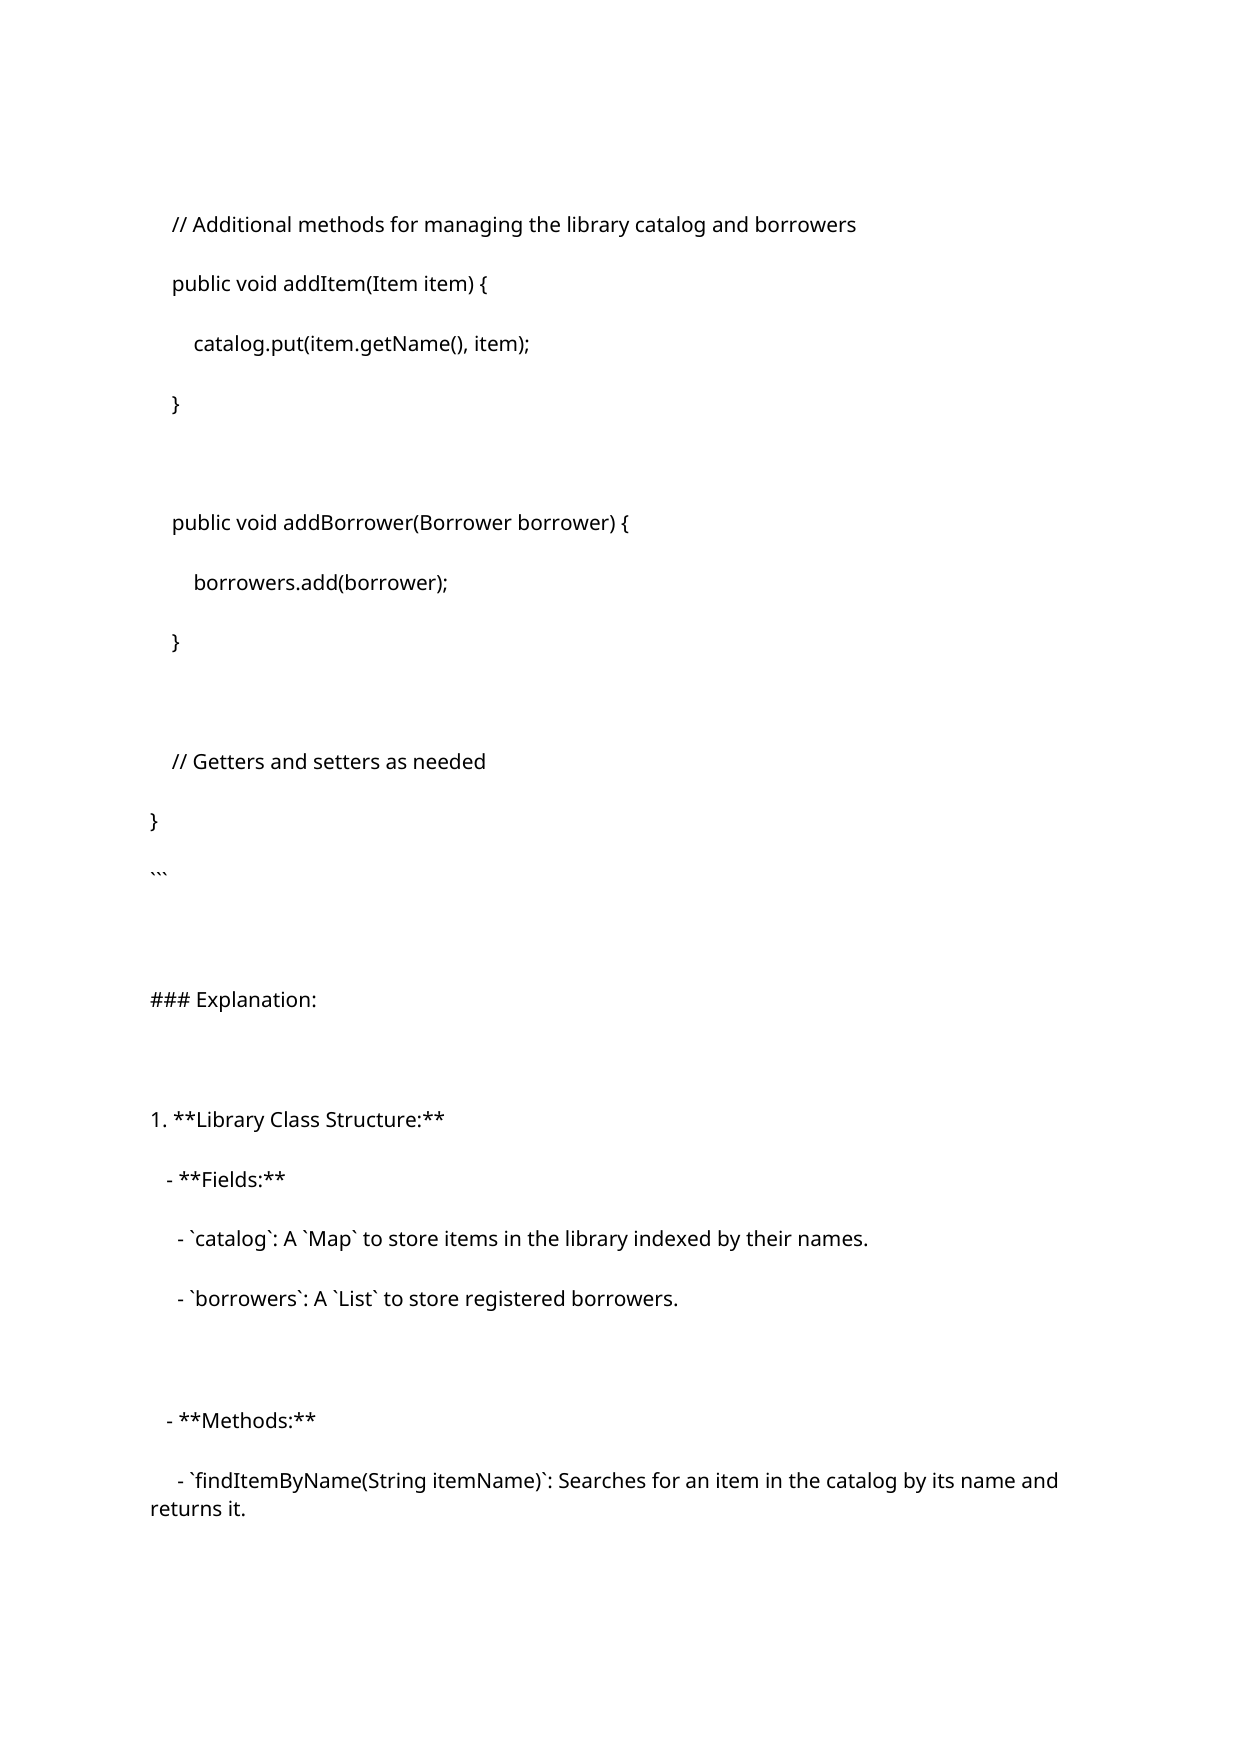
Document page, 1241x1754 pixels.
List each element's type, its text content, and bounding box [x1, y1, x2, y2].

text catalog.put(item.getName(), item); [150, 329, 1090, 357]
text - **Fields:** [150, 1165, 1090, 1193]
text } [150, 807, 1090, 835]
text 1. **Library Class Structure:** [150, 1105, 1090, 1133]
text - `catalog`: A `Map` to store items in the library indexed by their names. [150, 1224, 1090, 1253]
text public void addBorrower(Borrower borrower) { [150, 508, 1090, 537]
text ``` [150, 866, 1090, 895]
text borrowers.add(borrower); [150, 568, 1090, 596]
text - **Methods:** [150, 1406, 1090, 1435]
text } [150, 627, 1090, 656]
text ### Explanation: [150, 986, 1090, 1014]
text // Getters and setters as needed [150, 747, 1090, 775]
text public void addItem(Item item) { [150, 269, 1090, 298]
text - `findItemByName(String itemName)`: Searches for an item in the catalog by its name and returns it. [150, 1466, 1090, 1523]
text - `borrowers`: A `List` to store registered borrowers. [150, 1284, 1090, 1312]
text // Additional methods for managing the library catalog and borrowers [150, 210, 1090, 238]
text } [150, 389, 1090, 417]
